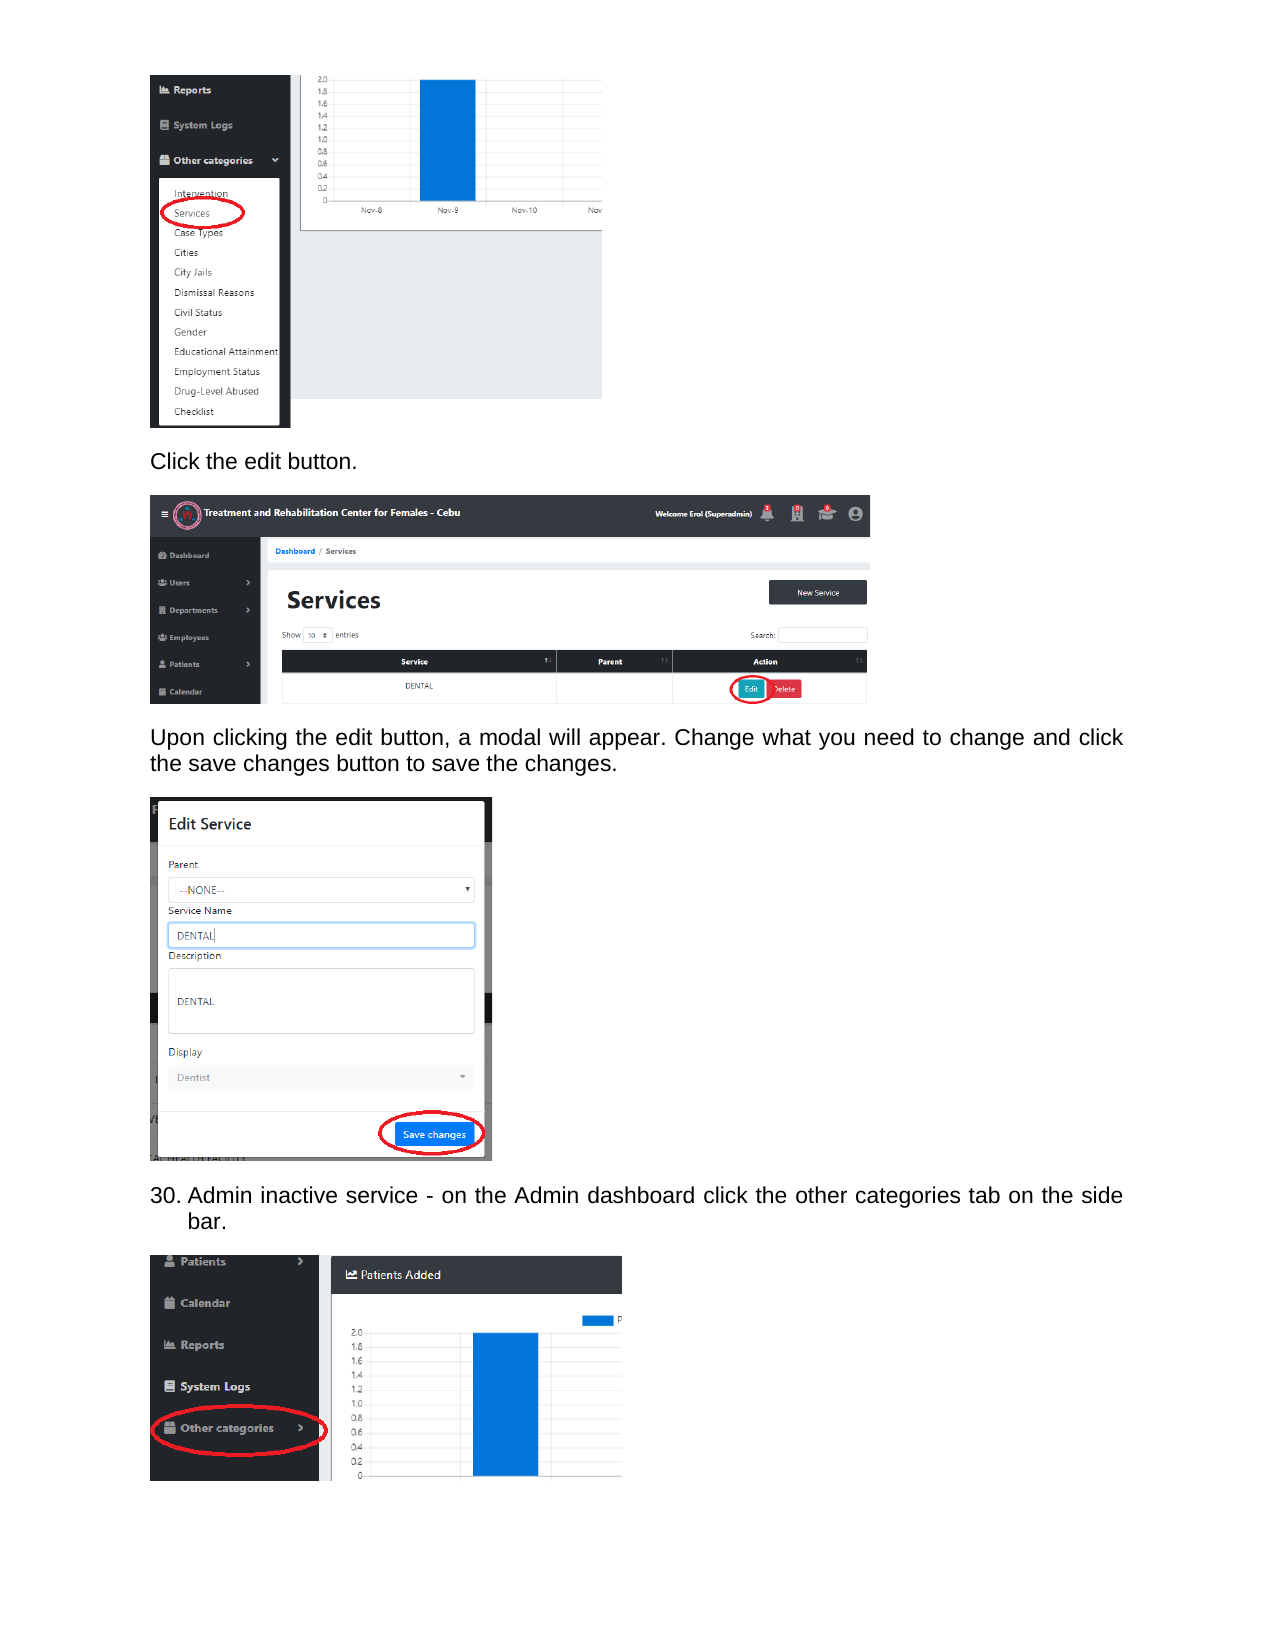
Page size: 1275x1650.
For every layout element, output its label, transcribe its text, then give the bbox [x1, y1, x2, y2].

picture [150, 495, 871, 704]
text Click the edit button. [150, 448, 1125, 475]
list Admin inactive service - on the Admin dashboard click the other categories tab on the side bar. [150, 1182, 1125, 1234]
text Upon clicking the edit button, a modal will appear. Change what you need to change and click the save changes button to save the changes. [150, 724, 1125, 777]
picture [150, 75, 603, 428]
picture [150, 1255, 622, 1481]
picture [150, 797, 493, 1161]
